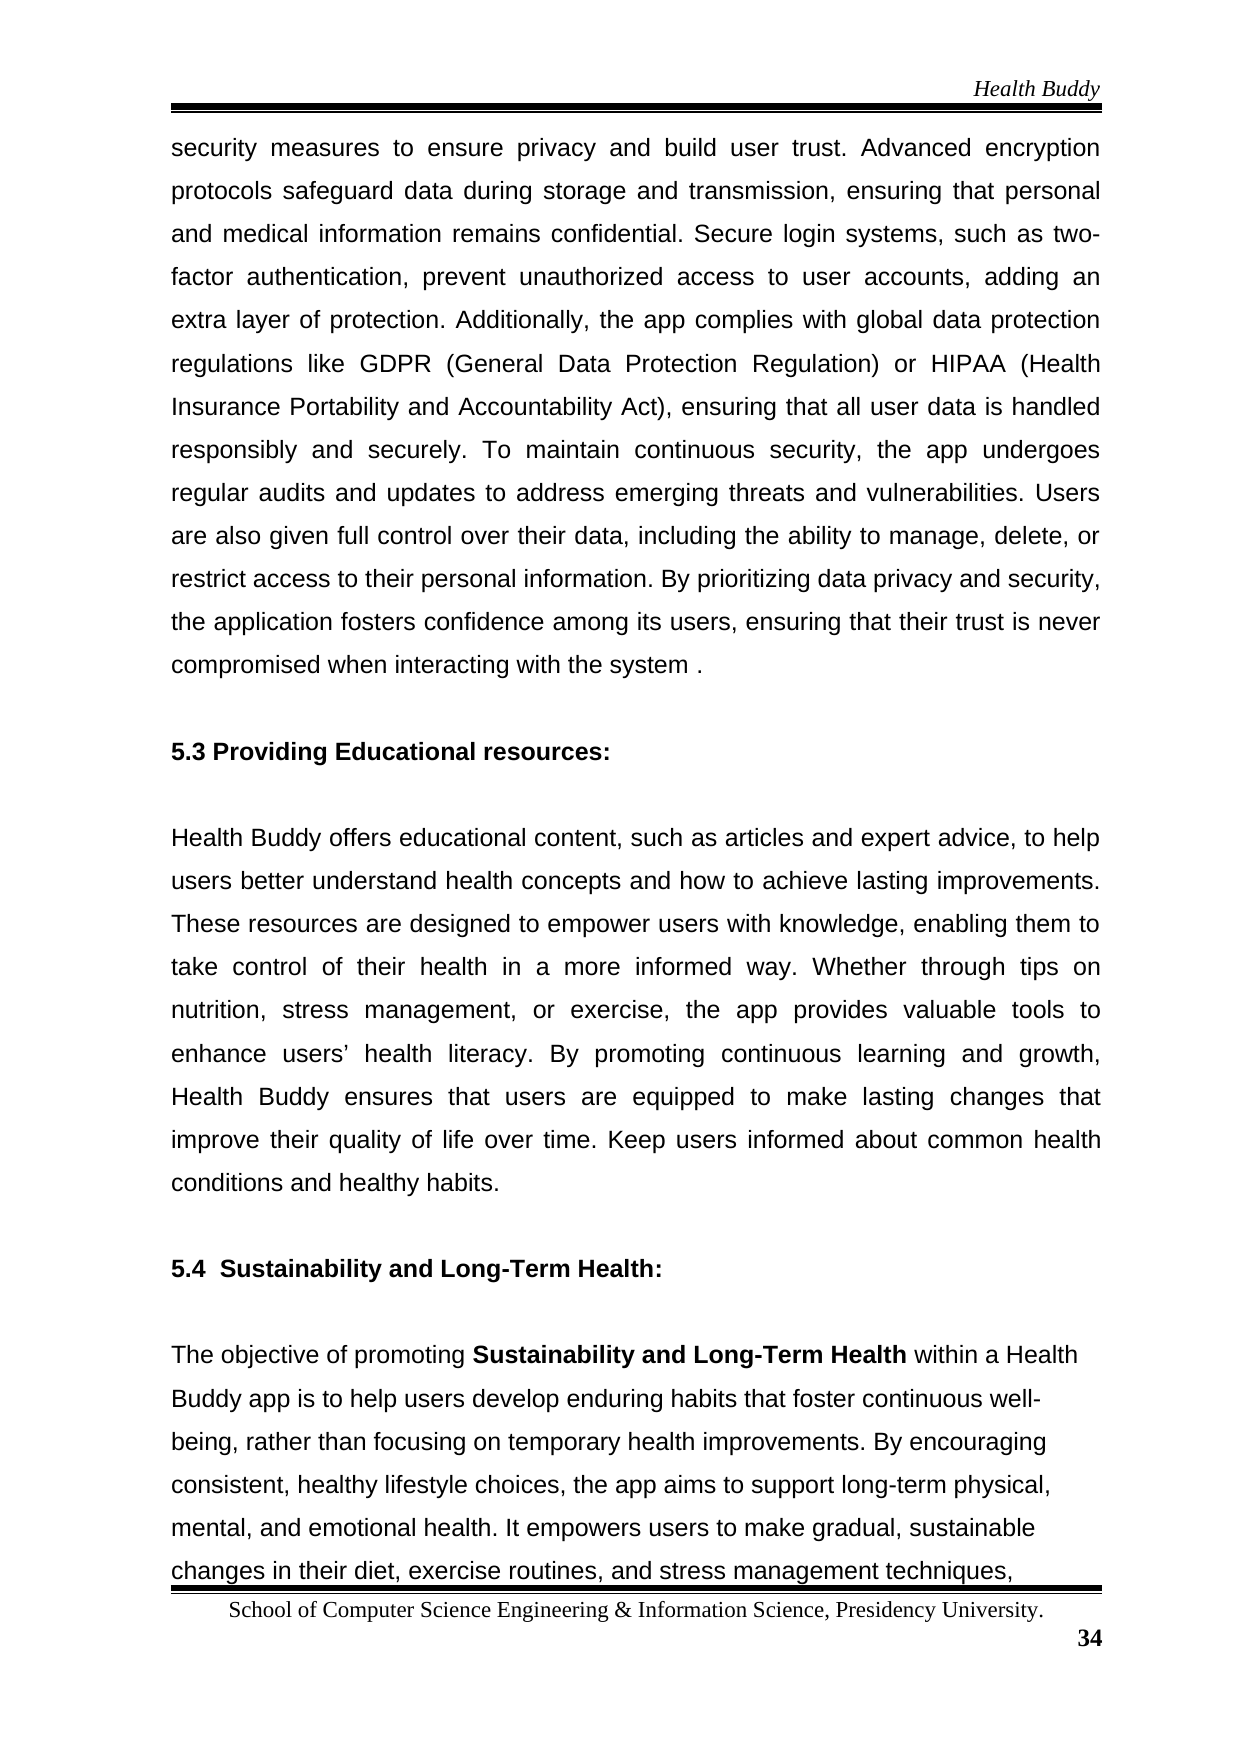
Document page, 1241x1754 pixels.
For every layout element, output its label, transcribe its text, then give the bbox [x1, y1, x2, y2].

text 5.3 Providing Educational resources: [171, 737, 1102, 765]
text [171, 133, 1102, 679]
text 5.4 Sustainability and Long-Term Health: [171, 1254, 1102, 1283]
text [171, 1340, 1102, 1585]
text Health Buddy offers educational content, such as articles and expert advice, to help users better understand health concepts and how to achieve lasting improvements. These resources are designed to empower users with knowledge, enabling them to take control of their health in a more informed way. Whether through tips on nutrition, stress management, or exercise, the app provides valuable tools to enhance users’ health literacy. By promoting continuous learning and growth, Health Buddy ensures that users are equipped to make lasting changes that improve their quality of life over time. Keep users informed about common health conditions and healthy habits. [171, 823, 1102, 1197]
